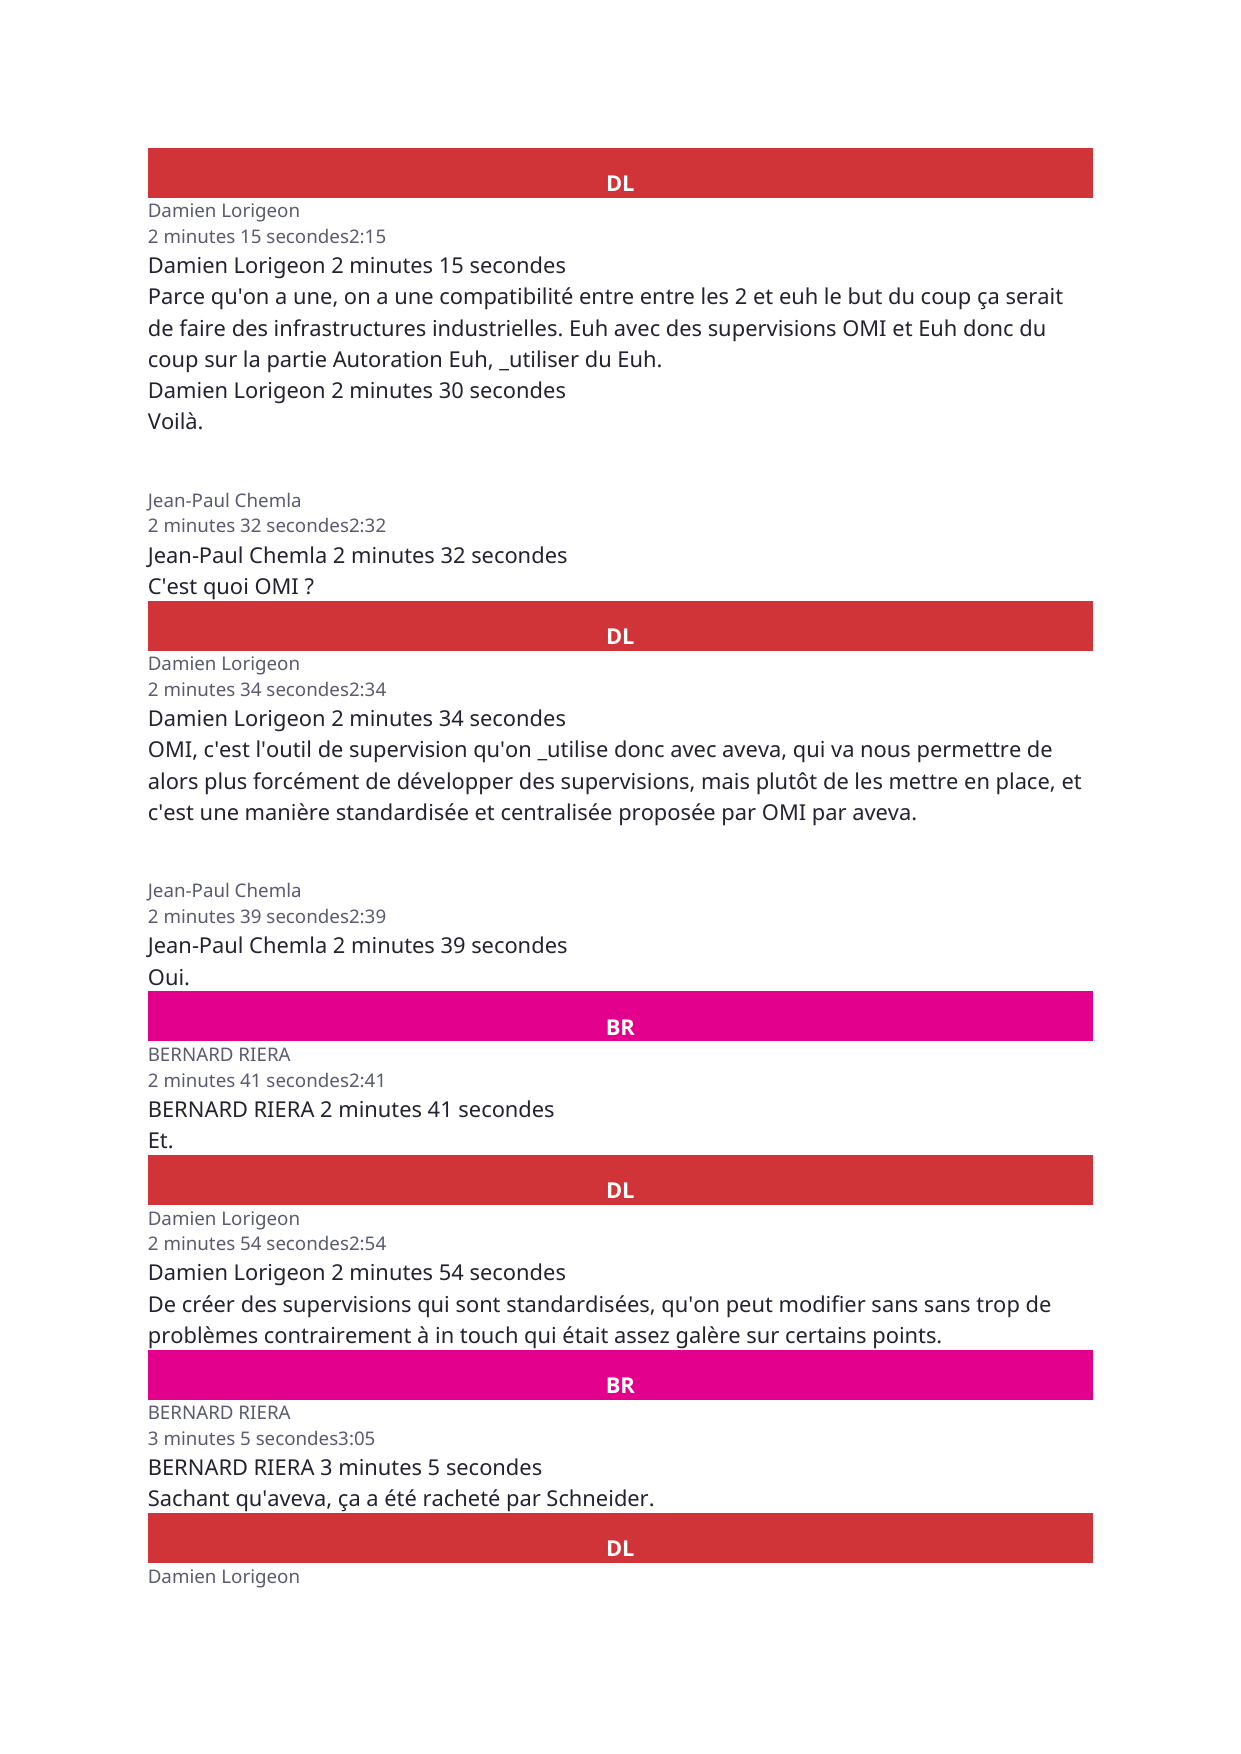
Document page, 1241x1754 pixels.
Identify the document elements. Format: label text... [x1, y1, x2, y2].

text Damien Lorigeon [148, 1205, 1093, 1230]
text BERNARD RIERA [148, 1041, 1093, 1067]
text BERNARD RIERA 3 minutes 5 secondes [148, 1451, 1093, 1482]
text DL [148, 1155, 1093, 1205]
text De créer des supervisions qui sont standardisées, qu'on peut modifier sans sans trop de problèmes contrairement à in touch qui était assez galère sur certains points. [148, 1287, 1093, 1350]
text Voilà. [148, 405, 1093, 436]
text Damien Lorigeon 2 minutes 54 secondes [148, 1256, 1093, 1287]
text BERNARD RIERA 2 minutes 41 secondes [148, 1092, 1093, 1124]
text 2 minutes 41 secondes2:41 [148, 1067, 1093, 1092]
text Jean-Paul Chemla 2 minutes 32 secondes [148, 538, 1093, 569]
text DL [148, 148, 1093, 198]
text 2 minutes 54 secondes2:54 [148, 1230, 1093, 1256]
text 2 minutes 15 secondes2:15 [148, 223, 1093, 249]
text BR [148, 1350, 1093, 1400]
text Oui. [148, 960, 1093, 991]
text 2 minutes 34 secondes2:34 [148, 676, 1093, 702]
text 2 minutes 39 secondes2:39 [148, 903, 1093, 929]
text C'est quoi OMI ? [148, 569, 1093, 601]
text BERNARD RIERA [148, 1400, 1093, 1425]
text 3 minutes 5 secondes3:05 [148, 1425, 1093, 1451]
text Sachant qu'aveva, ça a été racheté par Schneider. [148, 1482, 1093, 1513]
text Jean-Paul Chemla 2 minutes 39 secondes [148, 929, 1093, 960]
text BR [148, 991, 1093, 1041]
text Damien Lorigeon [148, 1563, 1093, 1589]
text Damien Lorigeon 2 minutes 30 secondes [148, 374, 1093, 405]
text Jean-Paul Chemla [148, 487, 1093, 513]
text Damien Lorigeon 2 minutes 15 secondes [148, 249, 1093, 280]
text Parce qu'on a une, on a une compatibilité entre entre les 2 et euh le but du coup ça serait de faire des infrastructures industrielles. Euh avec des supervisions OMI et Euh donc du coup sur la partie Autoration Euh, _utiliser du Euh. [148, 280, 1093, 374]
text 2 minutes 32 secondes2:32 [148, 513, 1093, 538]
text Damien Lorigeon 2 minutes 34 secondes [148, 702, 1093, 733]
text Damien Lorigeon [148, 651, 1093, 676]
text DL [148, 1513, 1093, 1563]
text Et. [148, 1124, 1093, 1155]
text Jean-Paul Chemla [148, 878, 1093, 903]
text Damien Lorigeon [148, 198, 1093, 223]
text DL [148, 601, 1093, 651]
text OMI, c'est l'outil de supervision qu'on _utilise donc avec aveva, qui va nous permettre de alors plus forcément de développer des supervisions, mais plutôt de les mettre en place, et c'est une manière standardisée et centralisée proposée par OMI par aveva. [148, 733, 1093, 827]
